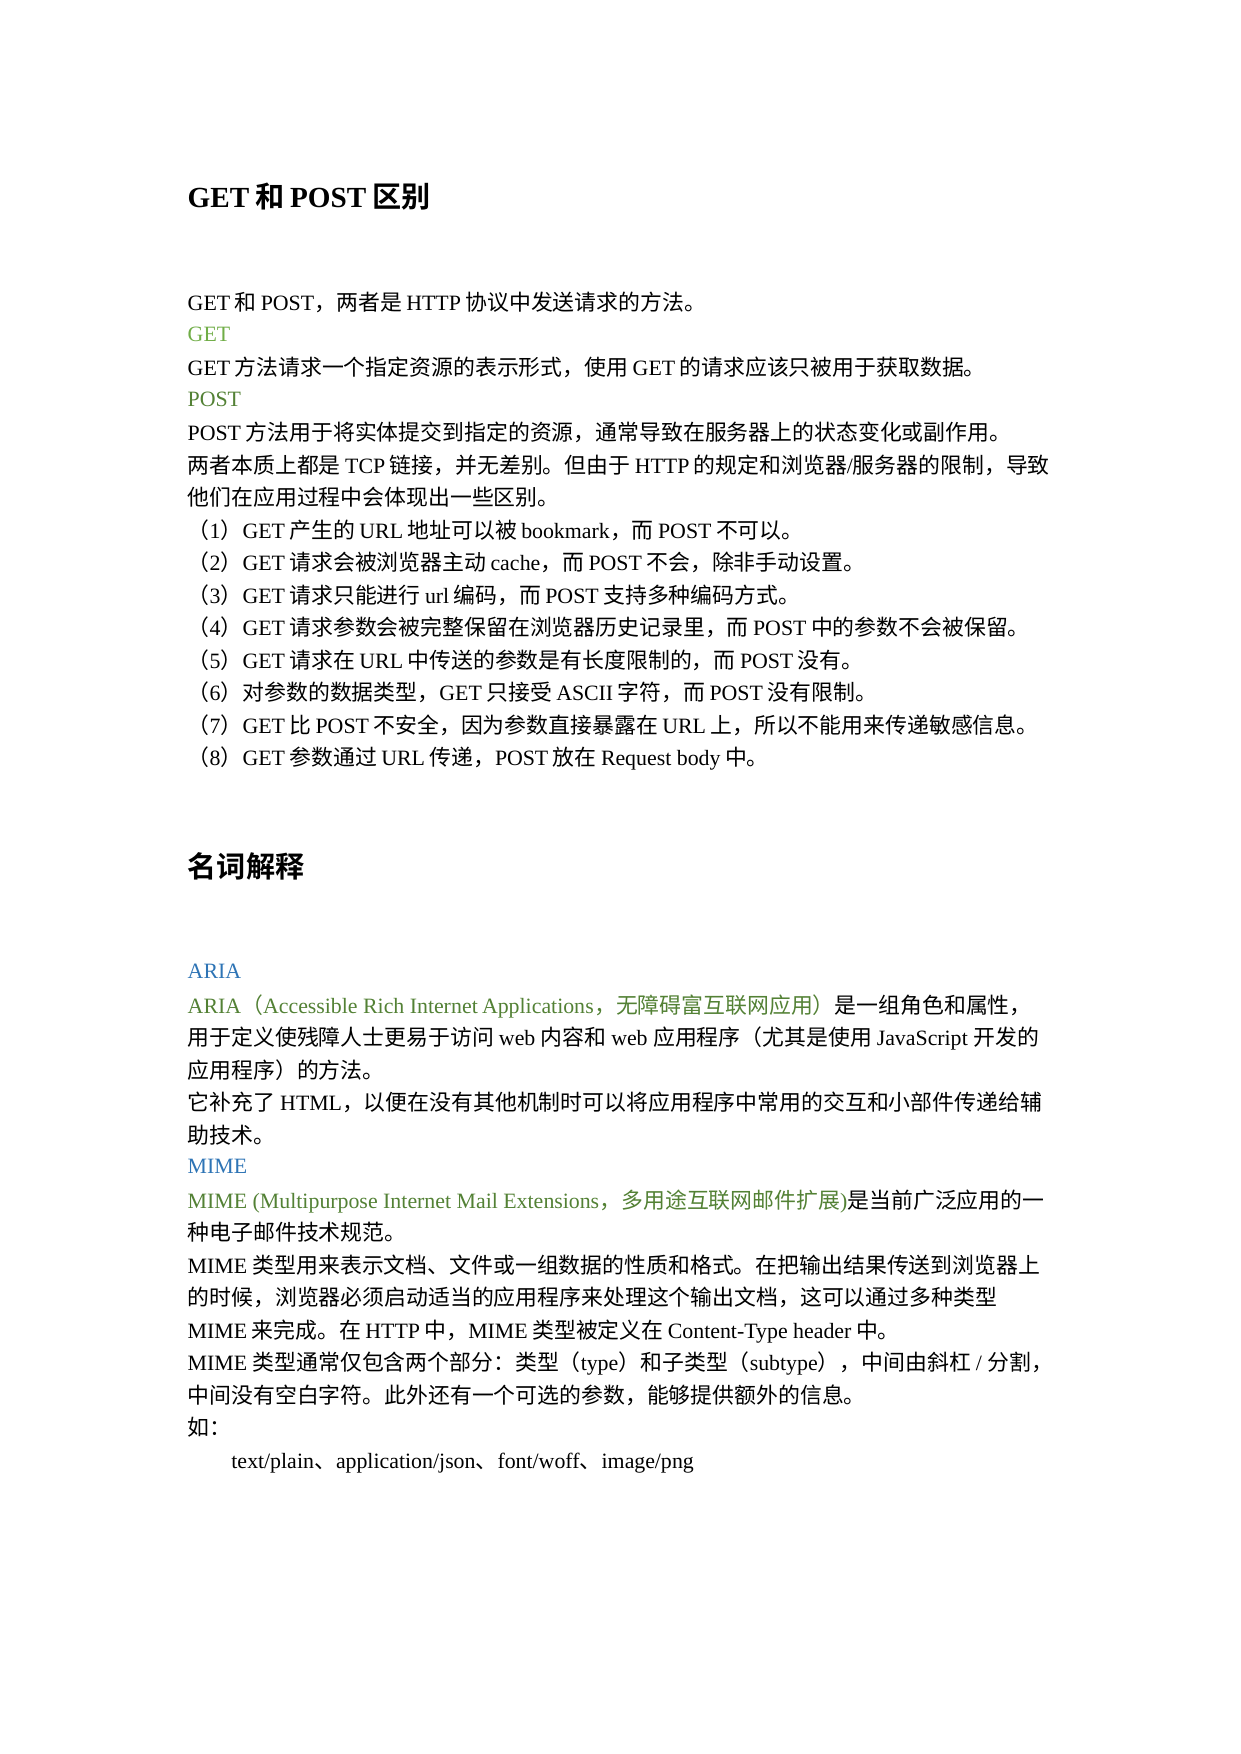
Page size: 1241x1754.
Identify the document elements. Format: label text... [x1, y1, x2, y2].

text （2）GET请求会被浏览器主动cache，而POST不会，除非手动设置。 [187, 545, 1053, 577]
text 它补充了 HTML，以便在没有其他机制时可以将应用程序中常用的交互和小部件传递给辅助技术。 [187, 1085, 1053, 1150]
text （1）GET产生的URL地址可以被bookmark，而POST不可以。 [187, 512, 1053, 545]
text （7）GET比POST不安全，因为参数直接暴露在URL上，所以不能用来传递敏感信息。 [187, 707, 1053, 740]
text （6）对参数的数据类型，GET只接受ASCII字符，而POST没有限制。 [187, 675, 1053, 707]
subtitle 名词解释 [187, 832, 1053, 897]
text 如： [187, 1410, 1053, 1442]
text MIME [187, 1150, 1053, 1182]
text POST方法用于将实体提交到指定的资源，通常导致在服务器上的状态变化或副作用。 [187, 415, 1053, 447]
text （5）GET请求在URL中传送的参数是有长度限制的，而POST没有。 [187, 642, 1053, 675]
text MIME 类型用来表示文档、文件或一组数据的性质和格式。在把输出结果传送到浏览器上的时候，浏览器必须启动适当的应用程序来处理这个输出文档，这可以通过多种类型MIME来完成。在HTTP中，MIME类型被定义在Content-Type header中。 [187, 1247, 1053, 1345]
text ARIA（Accessible Rich Internet Applications，无障碍富互联网应用）是一组角色和属性，用于定义使残障人士更易于访问 web 内容和 web 应用程序（尤其是使用 JavaScript 开发的应用程序）的方法。 [187, 987, 1053, 1085]
text GET和POST，两者是HTTP协议中发送请求的方法。 [187, 285, 1053, 317]
text （4）GET请求参数会被完整保留在浏览器历史记录里，而POST中的参数不会被保留。 [187, 610, 1053, 642]
text POST [187, 382, 1053, 415]
text ARIA [187, 955, 1053, 987]
text MIME (Multipurpose Internet Mail Extensions，多用途互联网邮件扩展)是当前广泛应用的一种电子邮件技术规范。 [187, 1182, 1053, 1247]
text text/plain、application/json、font/woff、image/png [187, 1442, 1053, 1475]
text GET方法请求一个指定资源的表示形式，使用GET的请求应该只被用于获取数据。 [187, 350, 1053, 382]
text （3）GET请求只能进行url编码，而POST支持多种编码方式。 [187, 577, 1053, 610]
text 两者本质上都是TCP链接，并无差别。但由于HTTP的规定和浏览器/服务器的限制，导致他们在应用过程中会体现出一些区别。 [187, 447, 1053, 512]
text MIME 类型通常仅包含两个部分：类型（type）和子类型（subtype），中间由斜杠 / 分割，中间没有空白字符。此外还有一个可选的参数，能够提供额外的信息。 [187, 1345, 1053, 1410]
text GET [187, 317, 1053, 350]
text （8）GET参数通过URL传递，POST放在Request body中。 [187, 740, 1053, 772]
subtitle GET和POST区别 [187, 162, 1053, 227]
